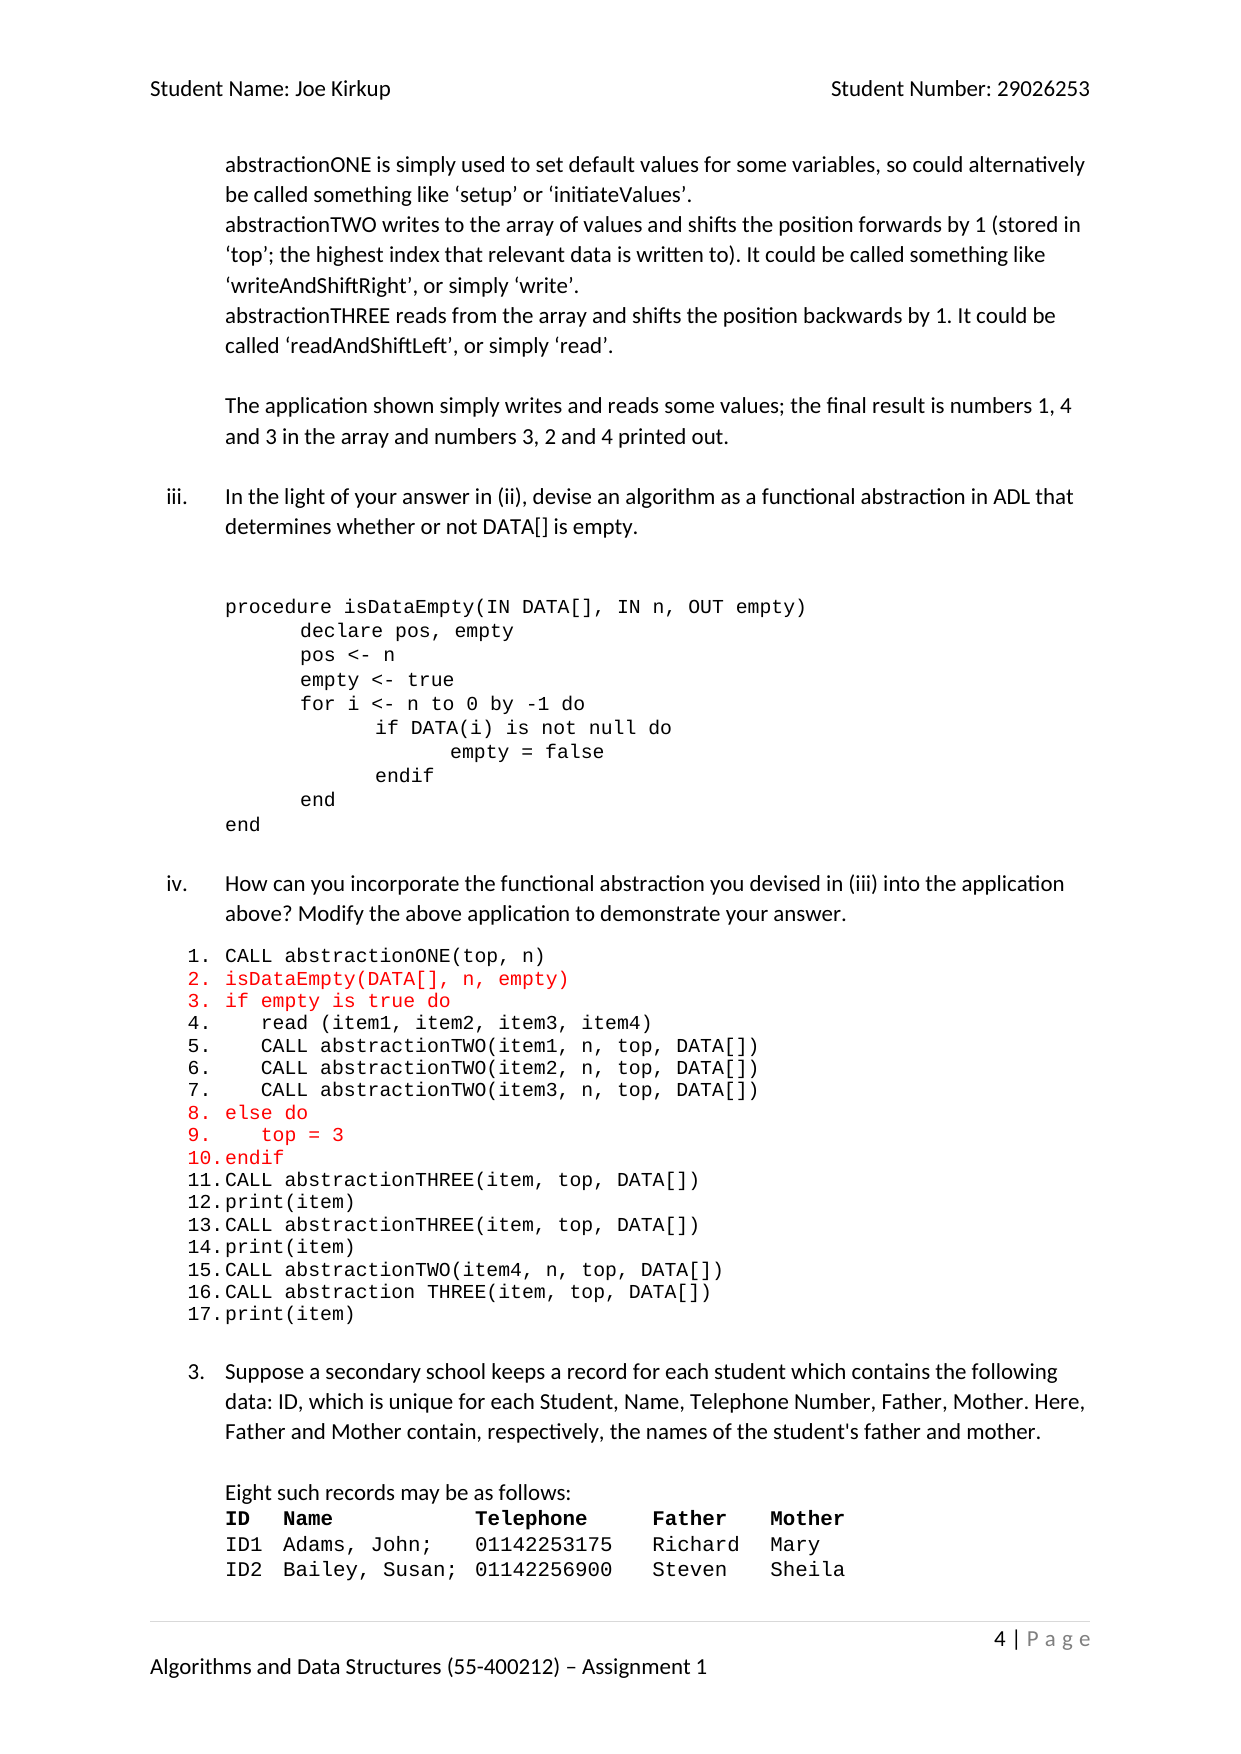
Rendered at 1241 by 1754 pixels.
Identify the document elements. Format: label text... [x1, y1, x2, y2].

list abstractionTHREE reads from the array and shifts the position backwards by 1. It could be called ‘readAndShiftLeft’, or simply ‘read’. [225, 301, 1090, 359]
list end [225, 814, 1090, 837]
list top = 3 [187, 1125, 1090, 1148]
list print(item) [187, 1192, 1090, 1215]
list CALL abstraction THREE(item, top, DATA[]) [187, 1282, 1090, 1304]
list CALL abstractionONE(top, n) [187, 946, 1090, 968]
list ID1 Adams, John; 01142253175 Richard Mary [225, 1533, 1090, 1557]
list endif [187, 1148, 1090, 1170]
list print(item) [187, 1304, 1090, 1327]
list Suppose a secondary school keeps a record for each student which contains the following data: ID, which is unique for each Student, Name, Telephone Number, Father, Mother. Here, Father and Mother contain, respectively, the names of the student's father and mother. [187, 1357, 1090, 1445]
list CALL abstractionTWO(item4, n, top, DATA[]) [187, 1259, 1090, 1282]
list How can you incorporate the functional abstraction you devised in (iii) into the application above? Modify the above application to demonstrate your answer. [187, 869, 1090, 927]
list declare pos, empty [225, 621, 1090, 644]
list In the light of your answer in (ii), devise an algorithm as a functional abstraction in ADL that determines whether or not DATA[] is empty. [187, 482, 1090, 541]
list else do [187, 1103, 1090, 1125]
list ID Name Telephone Father Mother [225, 1508, 1090, 1532]
list CALL abstractionTHREE(item, top, DATA[]) [187, 1170, 1090, 1192]
list for i <- n to 0 by -1 do [225, 694, 1090, 716]
list abstractionTWO writes to the array of values and shifts the position forwards by 1 (stored in ‘top’; the highest index that relevant data is written to). It could be called something like ‘writeAndShiftRight’, or simply ‘write’. [225, 210, 1090, 299]
list print(item) [187, 1237, 1090, 1259]
list if empty is true do [187, 991, 1090, 1013]
list The application shown simply writes and reads some values; the final result is numbers 1, 4 and 3 in the array and numbers 3, 2 and 4 printed out. [225, 392, 1090, 450]
list ID2 Bailey, Susan; 01142256900 Steven Sheila [225, 1559, 1090, 1583]
list Eight such records may be as follows: [225, 1478, 1090, 1506]
list CALL abstractionTWO(item1, n, top, DATA[]) [187, 1036, 1090, 1058]
list end [225, 790, 1090, 813]
list if DATA(i) is not null do [225, 718, 1090, 740]
list isDataEmpty(DATA[], n, empty) [187, 968, 1090, 991]
list abstractionONE is simply used to set default values for some variables, so could alternatively be called something like ‘setup’ or ‘initiateValues’. [225, 150, 1090, 208]
list CALL abstractionTWO(item2, n, top, DATA[]) [187, 1058, 1090, 1080]
list procedure isDataEmpty(IN DATA[], IN n, OUT empty) [225, 597, 1090, 619]
list empty = false [225, 742, 1090, 764]
list read (item1, item2, item3, item4) [187, 1013, 1090, 1036]
list CALL abstractionTHREE(item, top, DATA[]) [187, 1215, 1090, 1237]
list CALL abstractionTWO(item3, n, top, DATA[]) [187, 1080, 1090, 1103]
list empty <- true [225, 669, 1090, 692]
list pos <- n [225, 645, 1090, 668]
list endif [225, 766, 1090, 789]
